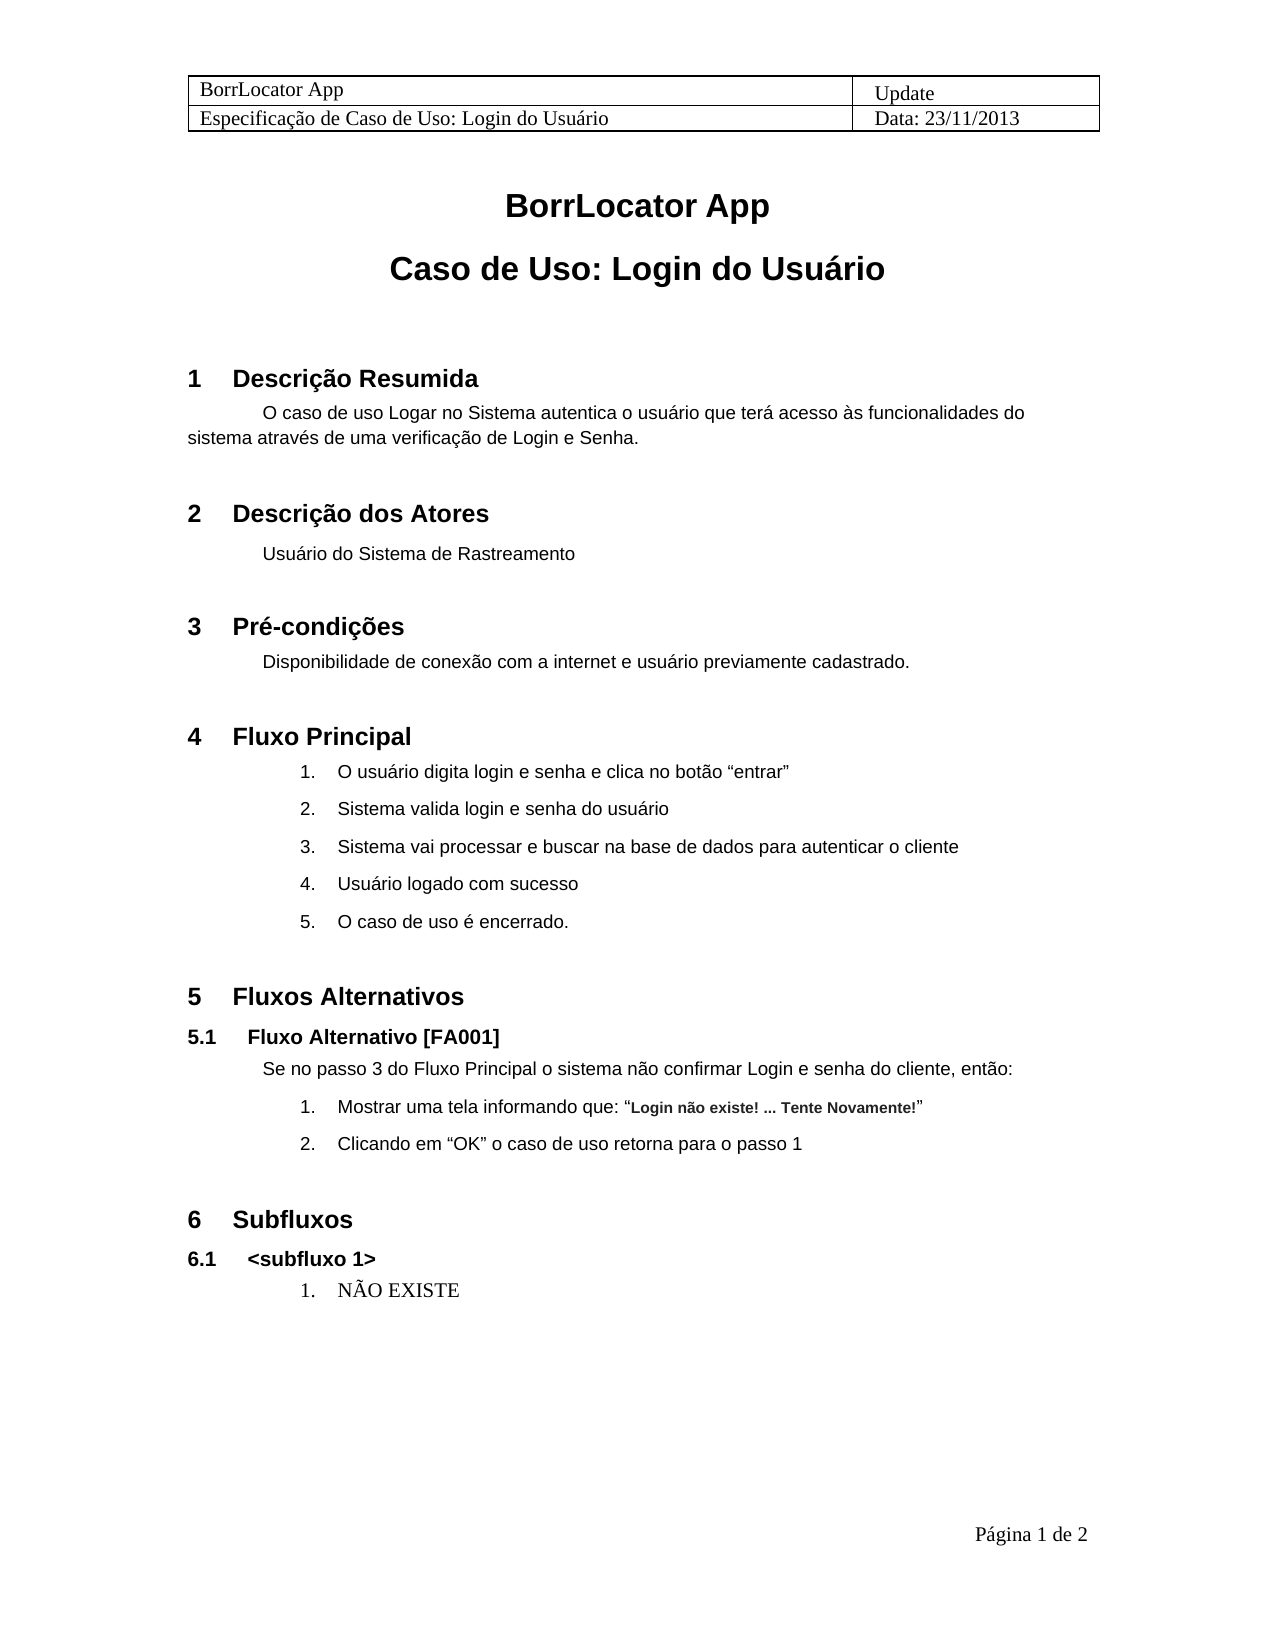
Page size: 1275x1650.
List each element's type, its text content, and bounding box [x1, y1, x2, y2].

subtitle <subfluxo 1> [187, 1246, 1087, 1271]
subtitle Fluxo Principal [187, 722, 1087, 751]
list Clicando em “OK” o caso de uso retorna para o passo 1 [300, 1130, 1087, 1155]
subtitle Descrição Resumida [187, 363, 1087, 392]
title Caso de Uso: Login do Usuário [187, 249, 1087, 288]
subtitle Fluxo Alternativo [FA001] [187, 1023, 1087, 1048]
subtitle Descrição dos Atores [187, 498, 1087, 527]
list Sistema valida login e senha do usuário [300, 795, 1087, 820]
list O usuário digita login e senha e clica no botão “entrar” [300, 757, 1087, 782]
subtitle Subfluxos [187, 1205, 1087, 1233]
text Se no passo 3 do Fluxo Principal o sistema não confirmar Login e senha do cliente, então: [262, 1055, 1087, 1080]
list Mostrar uma tela informando que: “Login não existe! ... Tente Novamente!” [300, 1092, 1087, 1117]
subtitle Fluxos Alternativos [187, 982, 1087, 1011]
list O caso de uso é encerrado. [300, 907, 1087, 932]
list Sistema vai processar e buscar na base de dados para autenticar o cliente [300, 832, 1087, 857]
list Usuário logado com sucesso [300, 870, 1087, 895]
text O caso de uso Logar no Sistema autentica o usuário que terá acesso às funcionalidades do sistema através de uma verificação de Login e Senha. [187, 398, 1087, 448]
text Disponibilidade de conexão com a internet e usuário previamente cadastrado. [187, 647, 1087, 672]
list NÃO EXISTE [300, 1277, 1087, 1302]
subtitle Usuário do Sistema de Rastreamento [187, 540, 1087, 565]
title BorrLocator App [187, 186, 1087, 224]
subtitle Pré-condições [187, 612, 1087, 641]
